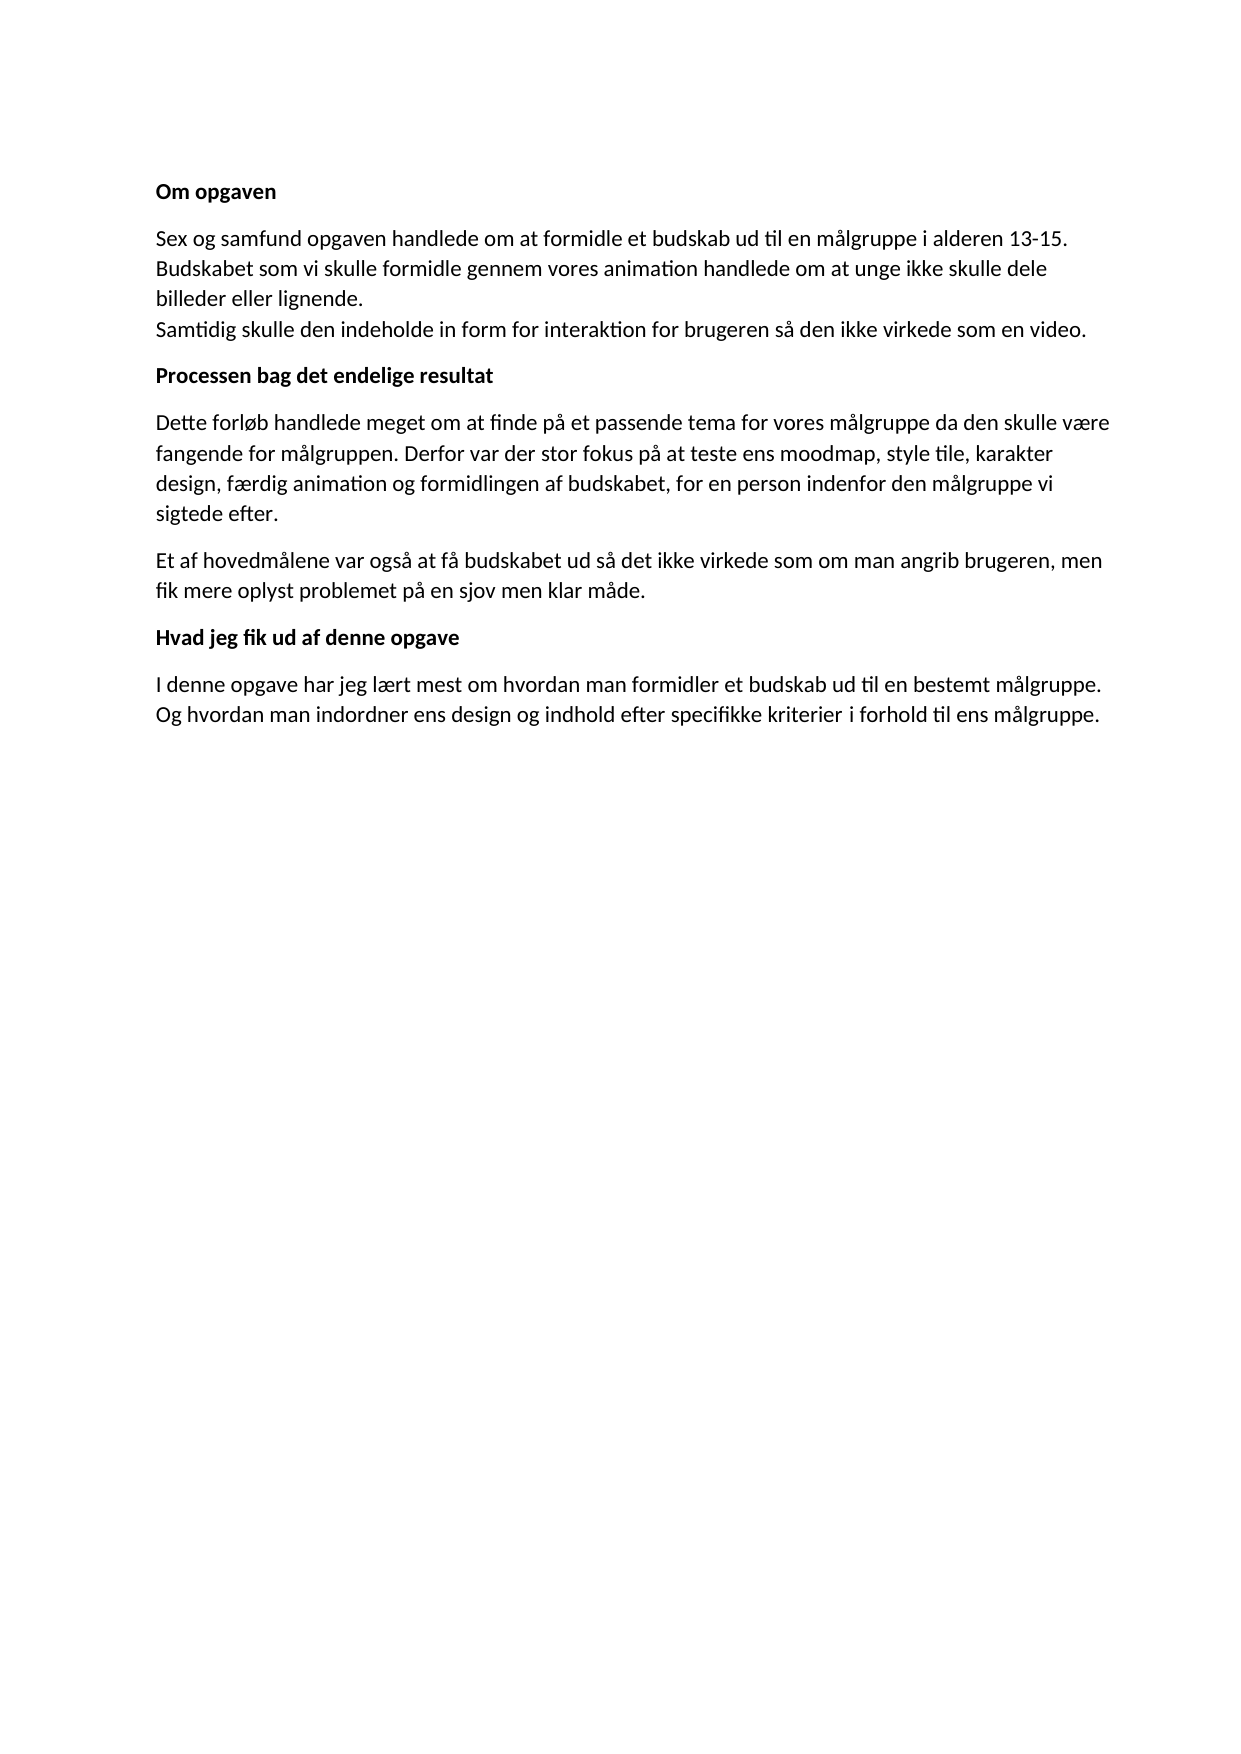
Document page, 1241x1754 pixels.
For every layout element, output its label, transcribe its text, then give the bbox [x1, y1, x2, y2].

text Sex og samfund opgaven handlede om at formidle et budskab ud til en målgruppe i alderen 13-15. Budskabet som vi skulle formidle gennem vores animation handlede om at unge ikke skulle dele billeder eller lignende. Samtidig skulle den indeholde in form for interaktion for brugeren så den ikke virkede som en video. [156, 224, 1122, 343]
text Processen bag det endelige resultat [118, 362, 1122, 389]
text I denne opgave har jeg lært mest om hvordan man formidler et budskab ud til en bestemt målgruppe. Og hvordan man indordner ens design og indhold efter specifikke kriterier i forhold til ens målgruppe. [156, 670, 1122, 728]
text Dette forløb handlede meget om at finde på et passende tema for vores målgruppe da den skulle være fangende for målgruppen. Derfor var der stor fokus på at teste ens moodmap, style tile, karakter design, færdig animation og formidlingen af budskabet, for en person indenfor den målgruppe vi sigtede efter. [156, 408, 1122, 527]
text Et af hovedmålene var også at få budskabet ud så det ikke virkede som om man angrib brugeren, men fik mere oplyst problemet på en sjov men klar måde. [156, 546, 1122, 604]
text Hvad jeg fik ud af denne opgave [118, 623, 1122, 651]
text Om opgaven [118, 177, 1122, 205]
